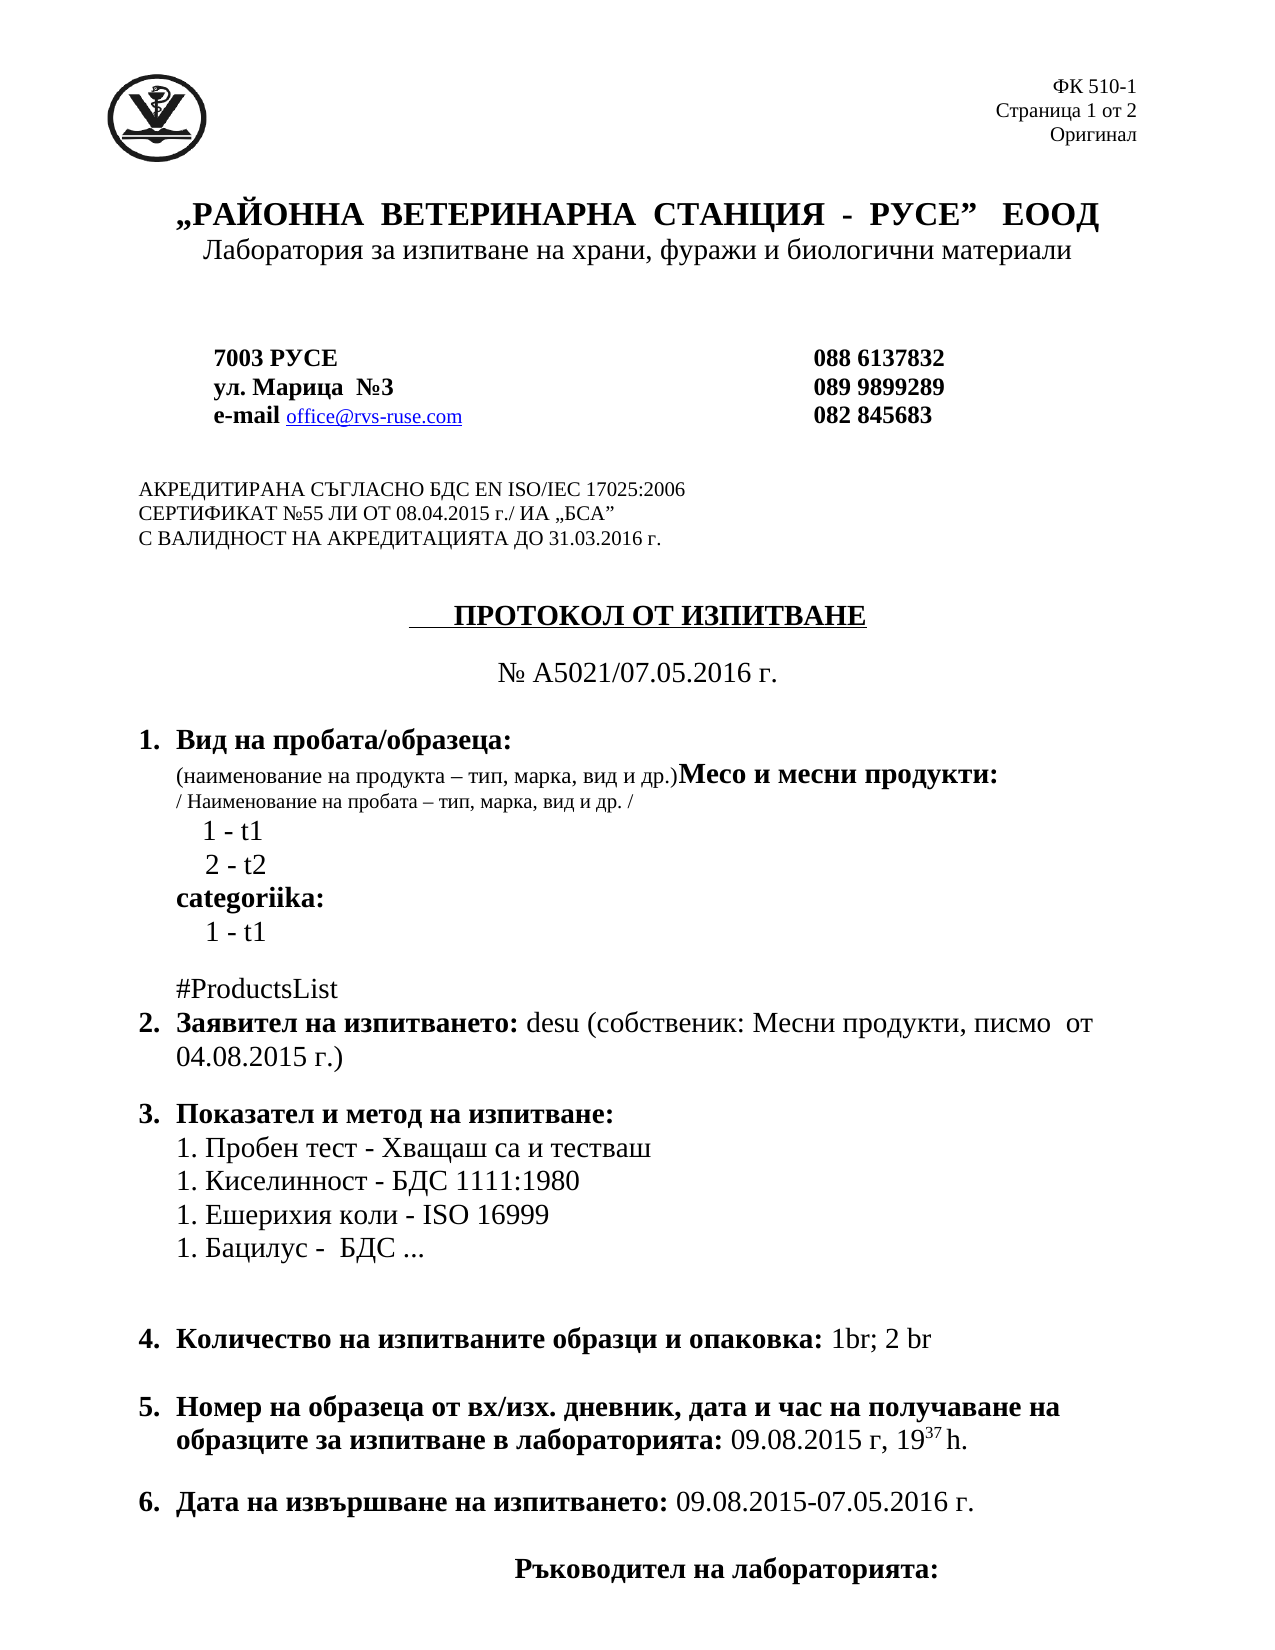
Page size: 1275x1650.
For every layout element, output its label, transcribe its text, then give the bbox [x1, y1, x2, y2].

text АКРЕДИТИРАНА СЪГЛАСНО БДС EN ISO/IEC 17025:2006 СЕРТИФИКАТ №55 ЛИ ОТ 08.04.2015 г./ ИА „БСА” С ВАЛИДНОСТ НА АКРЕДИТАЦИЯТА ДО 31.03.2016 г. [138, 477, 1137, 573]
text Лаборатория за изпитване на храни, фуражи и биологични материали [138, 232, 1137, 266]
text #ProductsList [176, 972, 1137, 1005]
text e-mail office@rvs-ruse.com 082 845683 [138, 400, 1137, 429]
text № A5021/07.05.2016 г. [138, 655, 1137, 689]
list Количество на изпитваните образци и опаковка: 1br; 2 br [138, 1322, 1137, 1355]
text ул. Марица №3 089 9899289 [138, 372, 1137, 400]
text Ръководител на лабораторията: [288, 1552, 1137, 1585]
text Оригинал [220, 122, 1137, 146]
picture [90, 56, 220, 176]
subtitle „РАЙОННА ВЕТЕРИНАРНА СТАНЦИЯ - РУСЕ” ЕООД [138, 194, 1137, 232]
text 7003 РУСЕ 088 6137832 [138, 343, 1137, 372]
list Вид на пробата/образеца: (наименование на продукта – тип, марка, вид и др.)Месо и месни продукти: / Наименование на пробата – тип, марка, вид и др. / 1 - t1 2 - t2 categoriika: 1 - t1 [138, 722, 1137, 972]
list Дата на извършване на изпитването: 09.08.2015-07.05.2016 г. [138, 1484, 1137, 1518]
list Номер на образеца от вх/изх. дневник, дата и час на получаване на образците за изпитване в лабораторията: 09.08.2015 г, 1937 h. [138, 1389, 1137, 1456]
list Заявител на изпитването: desu (собственик: Месни продукти, писмо от 04.08.2015 г.) [138, 1005, 1137, 1072]
list Показател и метод на изпитване: 1. Пробен тест - Хващаш са и тестваш 1. Киселинност - БДС 1111:1980 1. Ешерихия коли - ISO 16999 1. Бацилус - БДС ... [138, 1096, 1137, 1288]
subtitle ПРОТОКОЛ ОТ ИЗПИТВАНЕ [138, 598, 1137, 631]
